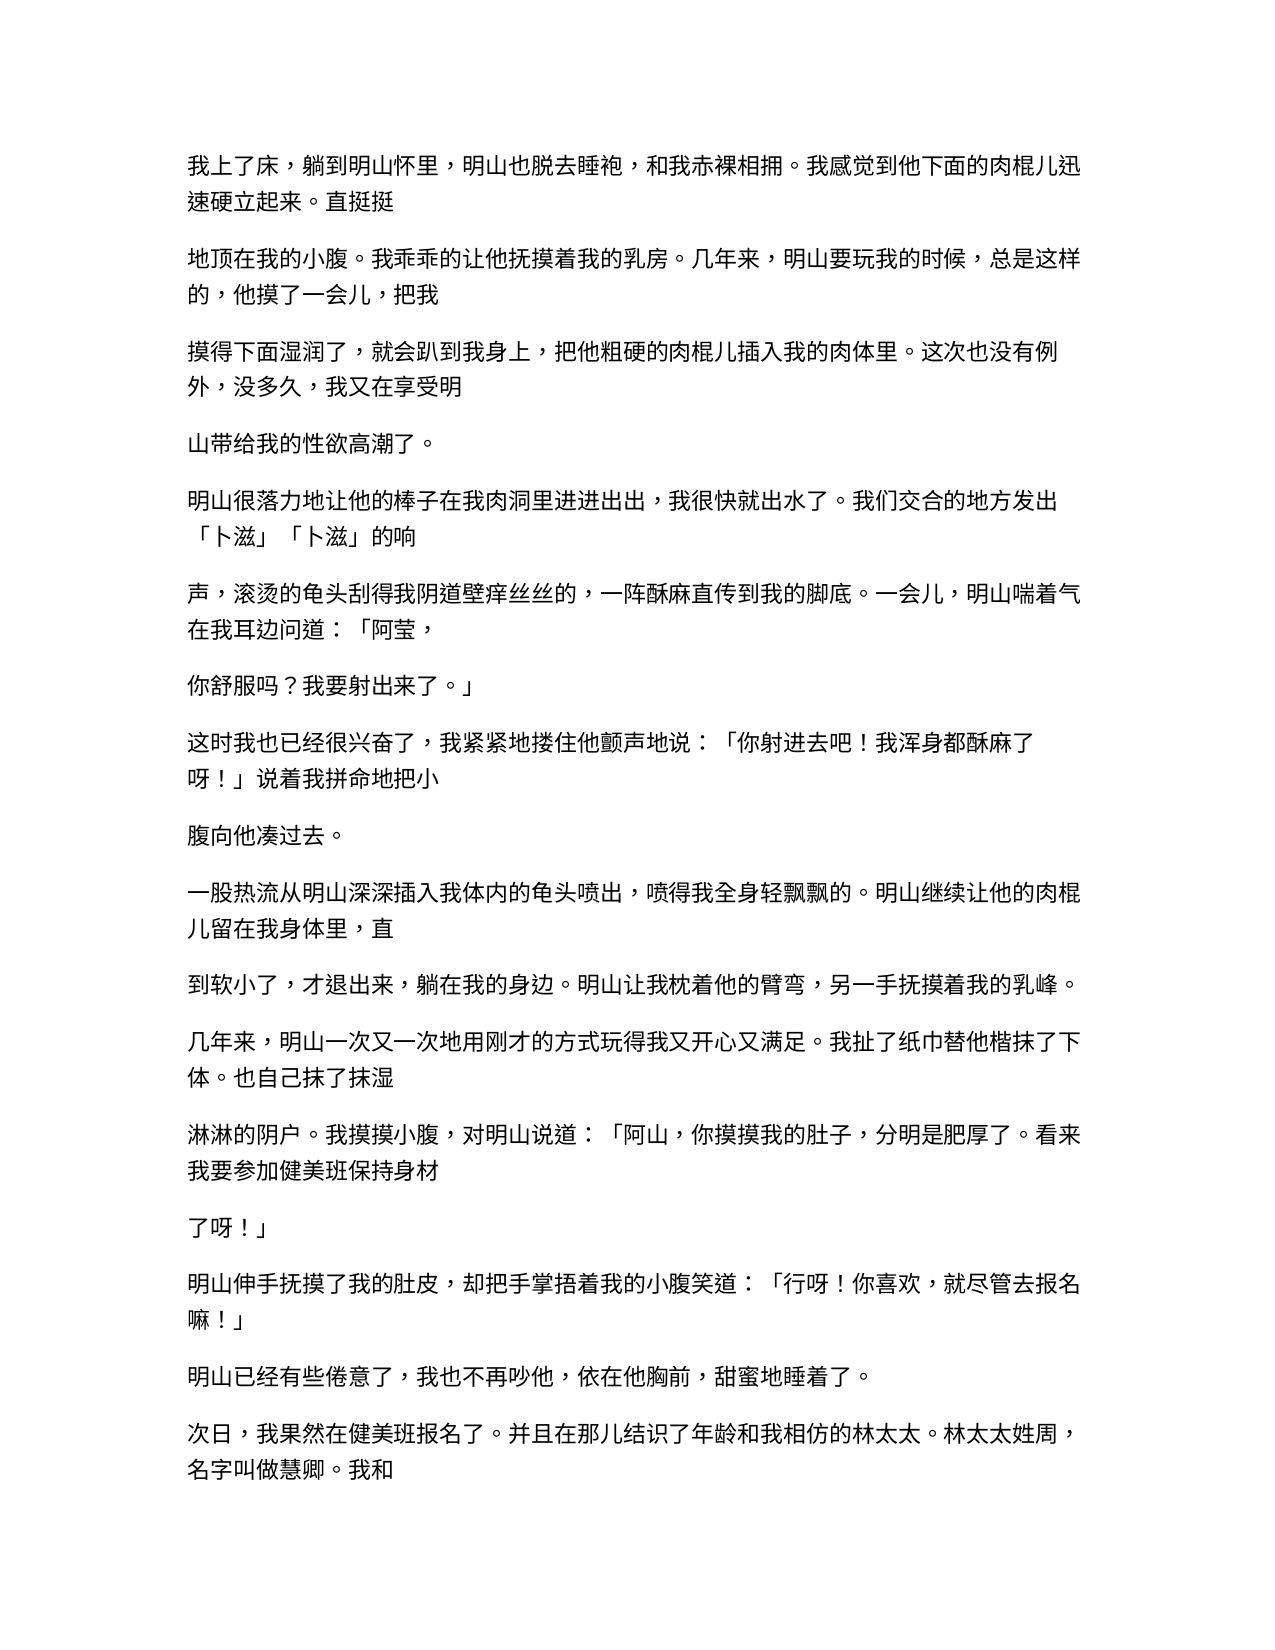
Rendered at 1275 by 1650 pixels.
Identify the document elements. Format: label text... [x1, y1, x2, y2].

text 这时我也已经很兴奋了，我紧紧地搂住他颤声地说：「你射进去吧！我浑身都酥麻了呀！」说着我拼命地把小 [187, 727, 1087, 794]
text 了呀！」 [187, 1211, 1087, 1243]
text 明山已经有些倦意了，我也不再吵他，依在他胸前，甜蜜地睡着了。 [187, 1361, 1087, 1392]
text 山带给我的性欲高潮了。 [187, 428, 1087, 459]
text 明山很落力地让他的棒子在我肉洞里进进出出，我很快就出水了。我们交合的地方发出「卜滋」「卜滋」的响 [187, 485, 1087, 552]
text 你舒服吗？我要射出来了。」 [187, 670, 1087, 702]
text 摸得下面湿润了，就会趴到我身上，把他粗硬的肉棍儿插入我的肉体里。这次也没有例外，没多久，我又在享受明 [187, 335, 1087, 403]
text 我上了床，躺到明山怀里，明山也脱去睡袍，和我赤裸相拥。我感觉到他下面的肉棍儿迅速硬立起来。直挺挺 [187, 150, 1087, 217]
text 明山伸手抚摸了我的肚皮，却把手掌捂着我的小腹笑道：「行呀！你喜欢，就尽管去报名嘛！」 [187, 1268, 1087, 1335]
text 地顶在我的小腹。我乖乖的让他抚摸着我的乳房。几年来，明山要玩我的时候，总是这样的，他摸了一会儿，把我 [187, 243, 1087, 310]
text 一股热流从明山深深插入我体内的龟头喷出，喷得我全身轻飘飘的。明山继续让他的肉棍儿留在我身体里，直 [187, 877, 1087, 944]
text 声，滚烫的龟头刮得我阴道壁痒丝丝的，一阵酥麻直传到我的脚底。一会儿，明山喘着气在我耳边问道：「阿莹， [187, 578, 1087, 645]
text 几年来，明山一次又一次地用刚才的方式玩得我又开心又满足。我扯了纸巾替他楷抹了下体。也自己抹了抹湿 [187, 1026, 1087, 1093]
text 次日，我果然在健美班报名了。并且在那儿结识了年龄和我相仿的林太太。林太太姓周，名字叫做慧卿。我和 [187, 1418, 1087, 1485]
text 淋淋的阴户。我摸摸小腹，对明山说道：「阿山，你摸摸我的肚子，分明是肥厚了。看来我要参加健美班保持身材 [187, 1119, 1087, 1186]
text 腹向他凑过去。 [187, 820, 1087, 851]
text 到软小了，才退出来，躺在我的身边。明山让我枕着他的臂弯，另一手抚摸着我的乳峰。 [187, 969, 1087, 1001]
